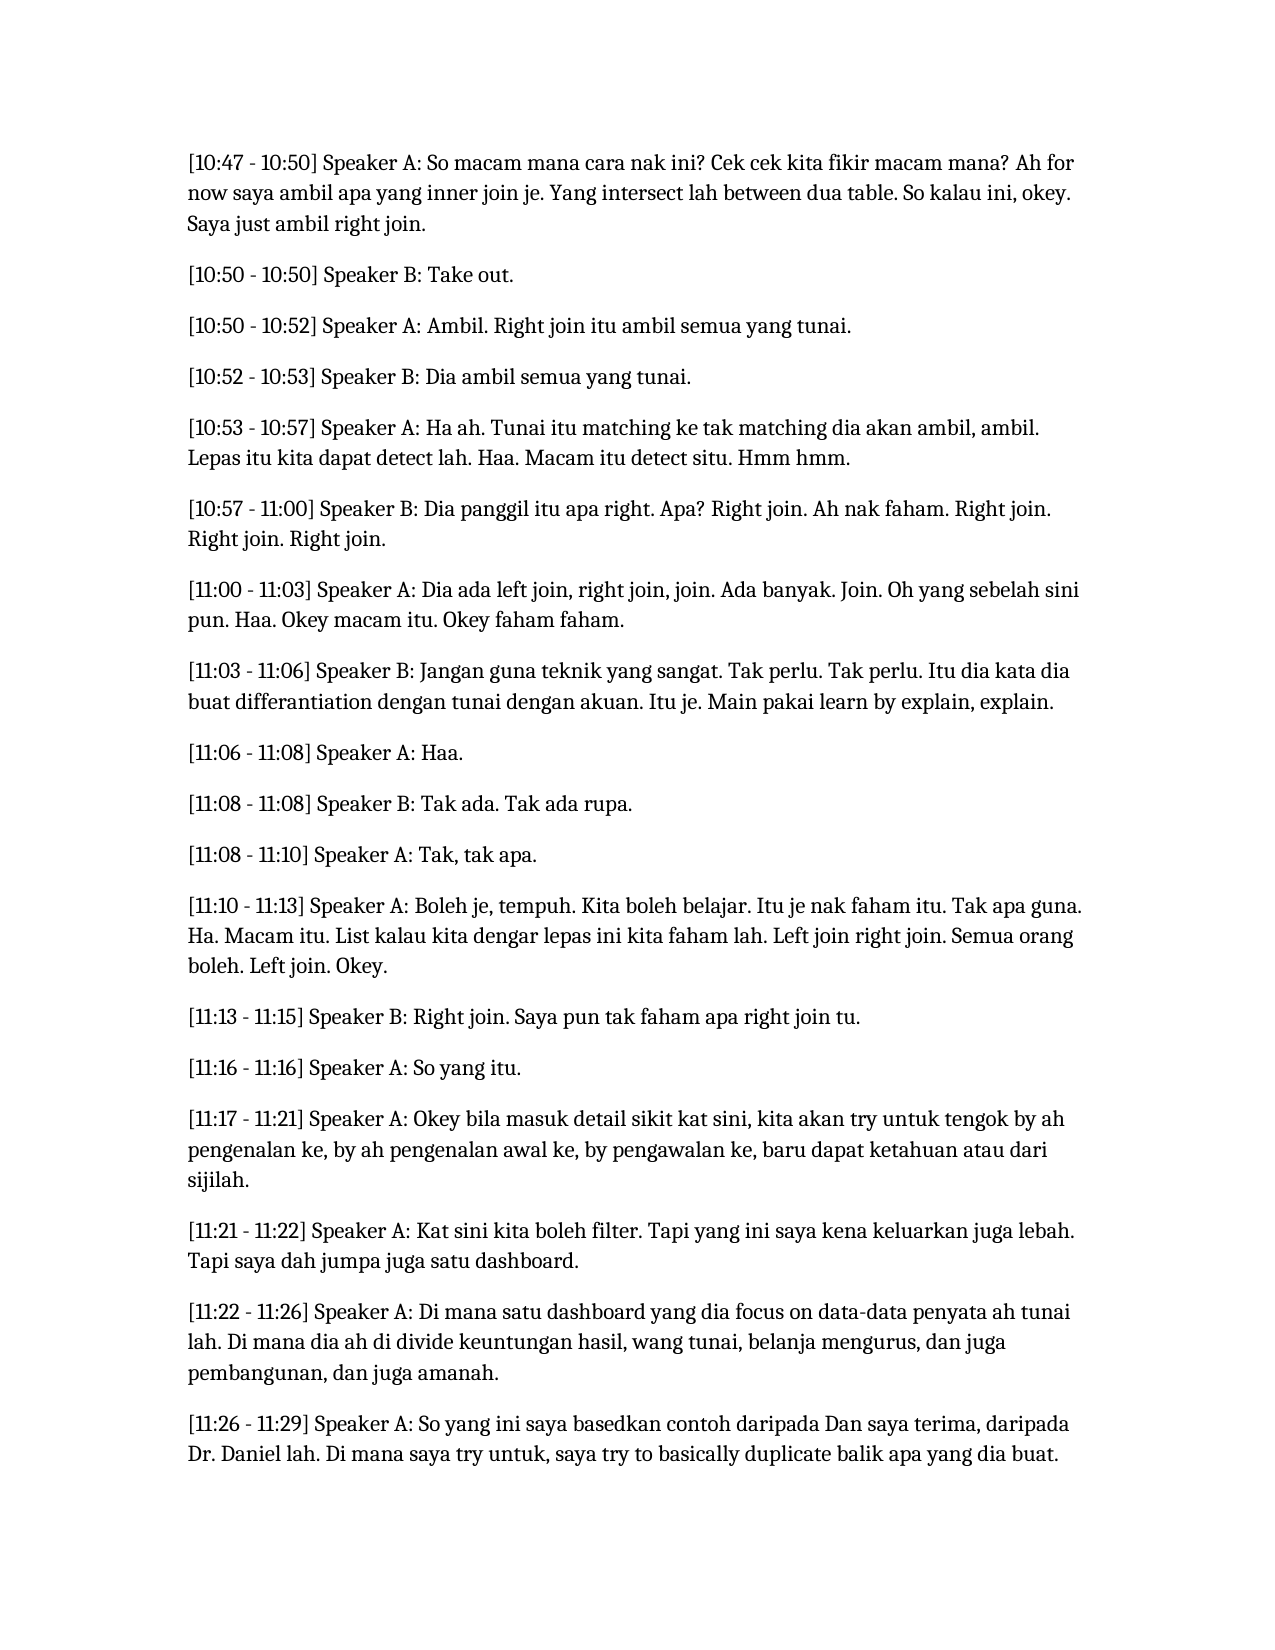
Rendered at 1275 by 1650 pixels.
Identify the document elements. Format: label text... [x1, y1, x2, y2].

text [10:57 - 11:00] Speaker B: Dia panggil itu apa right. Apa? Right join. Ah nak faham. Right join. Right join. Right join. [187, 496, 1087, 552]
text [10:53 - 10:57] Speaker A: Ha ah. Tunai itu matching ke tak matching dia akan ambil, ambil. Lepas itu kita dapat detect lah. Haa. Macam itu detect situ. Hmm hmm. [187, 414, 1087, 471]
text [11:13 - 11:15] Speaker B: Right join. Saya pun tak faham apa right join tu. [187, 1004, 1087, 1031]
text [10:50 - 10:52] Speaker A: Ambil. Right join itu ambil semua yang tunai. [187, 312, 1087, 339]
text [11:26 - 11:29] Speaker A: So yang ini saya basedkan contoh daripada Dan saya terima, daripada Dr. Daniel lah. Di mana saya try untuk, saya try to basically duplicate balik apa yang dia buat. [187, 1410, 1087, 1467]
text [11:00 - 11:03] Speaker A: Dia ada left join, right join, join. Ada banyak. Join. Oh yang sebelah sini pun. Haa. Okey macam itu. Okey faham faham. [187, 577, 1087, 634]
text [10:50 - 10:50] Speaker B: Take out. [187, 261, 1087, 288]
text [11:17 - 11:21] Speaker A: Okey bila masuk detail sikit kat sini, kita akan try untuk tengok by ah pengenalan ke, by ah pengenalan awal ke, by pengawalan ke, baru dapat ketahuan atau dari sijilah. [187, 1106, 1087, 1193]
text [11:06 - 11:08] Speaker A: Haa. [187, 739, 1087, 766]
text [11:08 - 11:08] Speaker B: Tak ada. Tak ada rupa. [187, 791, 1087, 817]
text [11:16 - 11:16] Speaker A: So yang itu. [187, 1055, 1087, 1082]
text [11:08 - 11:10] Speaker A: Tak, tak apa. [187, 842, 1087, 868]
text [10:47 - 10:50] Speaker A: So macam mana cara nak ini? Cek cek kita fikir macam mana? Ah for now saya ambil apa yang inner join je. Yang intersect lah between dua table. So kalau ini, okey. Saya just ambil right join. [187, 150, 1087, 237]
text [11:10 - 11:13] Speaker A: Boleh je, tempuh. Kita boleh belajar. Itu je nak faham itu. Tak apa guna. Ha. Macam itu. List kalau kita dengar lepas ini kita faham lah. Left join right join. Semua orang boleh. Left join. Okey. [187, 893, 1087, 979]
text [11:03 - 11:06] Speaker B: Jangan guna teknik yang sangat. Tak perlu. Tak perlu. Itu dia kata dia buat differantiation dengan tunai dengan akuan. Itu je. Main pakai learn by explain, explain. [187, 658, 1087, 715]
text [11:22 - 11:26] Speaker A: Di mana satu dashboard yang dia focus on data-data penyata ah tunai lah. Di mana dia ah di divide keuntungan hasil, wang tunai, belanja mengurus, dan juga pembangunan, dan juga amanah. [187, 1299, 1087, 1386]
text [11:21 - 11:22] Speaker A: Kat sini kita boleh filter. Tapi yang ini saya kena keluarkan juga lebah. Tapi saya dah jumpa juga satu dashboard. [187, 1218, 1087, 1274]
text [10:52 - 10:53] Speaker B: Dia ambil semua yang tunai. [187, 363, 1087, 390]
